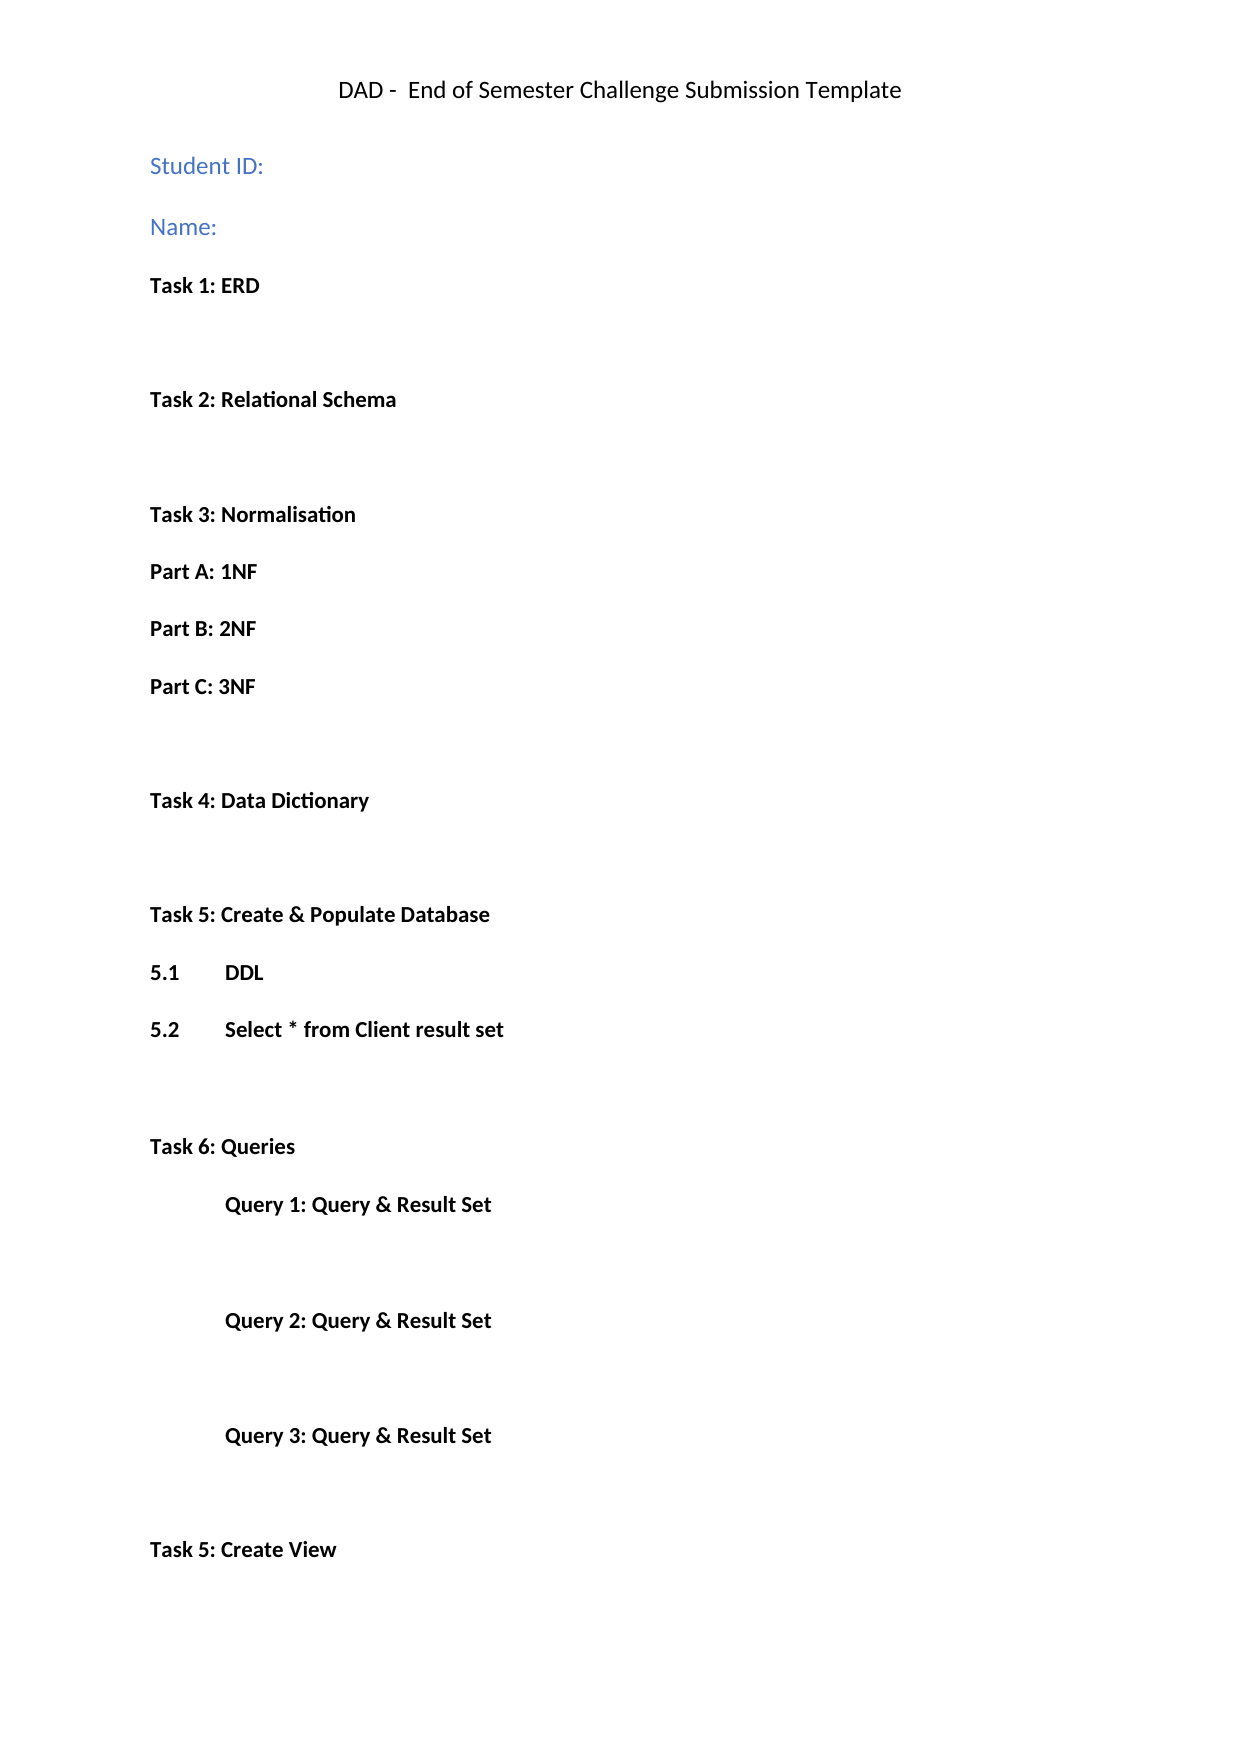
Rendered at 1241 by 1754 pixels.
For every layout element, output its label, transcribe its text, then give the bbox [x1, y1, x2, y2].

text Task 4: Data Dictionary [150, 786, 1090, 814]
text Task 5: Create & Populate Database [150, 901, 1090, 928]
text Name: [150, 211, 1090, 242]
text Task 5: Create View [150, 1535, 1090, 1563]
text Part C: 3NF [150, 672, 1090, 700]
text 5.1 DDL [150, 958, 1090, 986]
text Query 2: Query & Result Set [150, 1307, 1090, 1334]
text Task 2: Relational Schema [150, 385, 1090, 413]
text Task 1: ERD [150, 271, 1090, 299]
text Part A: 1NF [150, 557, 1090, 585]
text 5.2 Select * from Client result set [150, 1015, 1090, 1043]
text Task 6: Queries [150, 1132, 1090, 1161]
text Query 1: Query & Result Set [150, 1190, 1090, 1218]
text Task 3: Normalisation [150, 500, 1090, 528]
text Student ID: [150, 150, 1090, 181]
text Part B: 2NF [150, 614, 1090, 643]
text Query 3: Query & Result Set [150, 1421, 1090, 1449]
